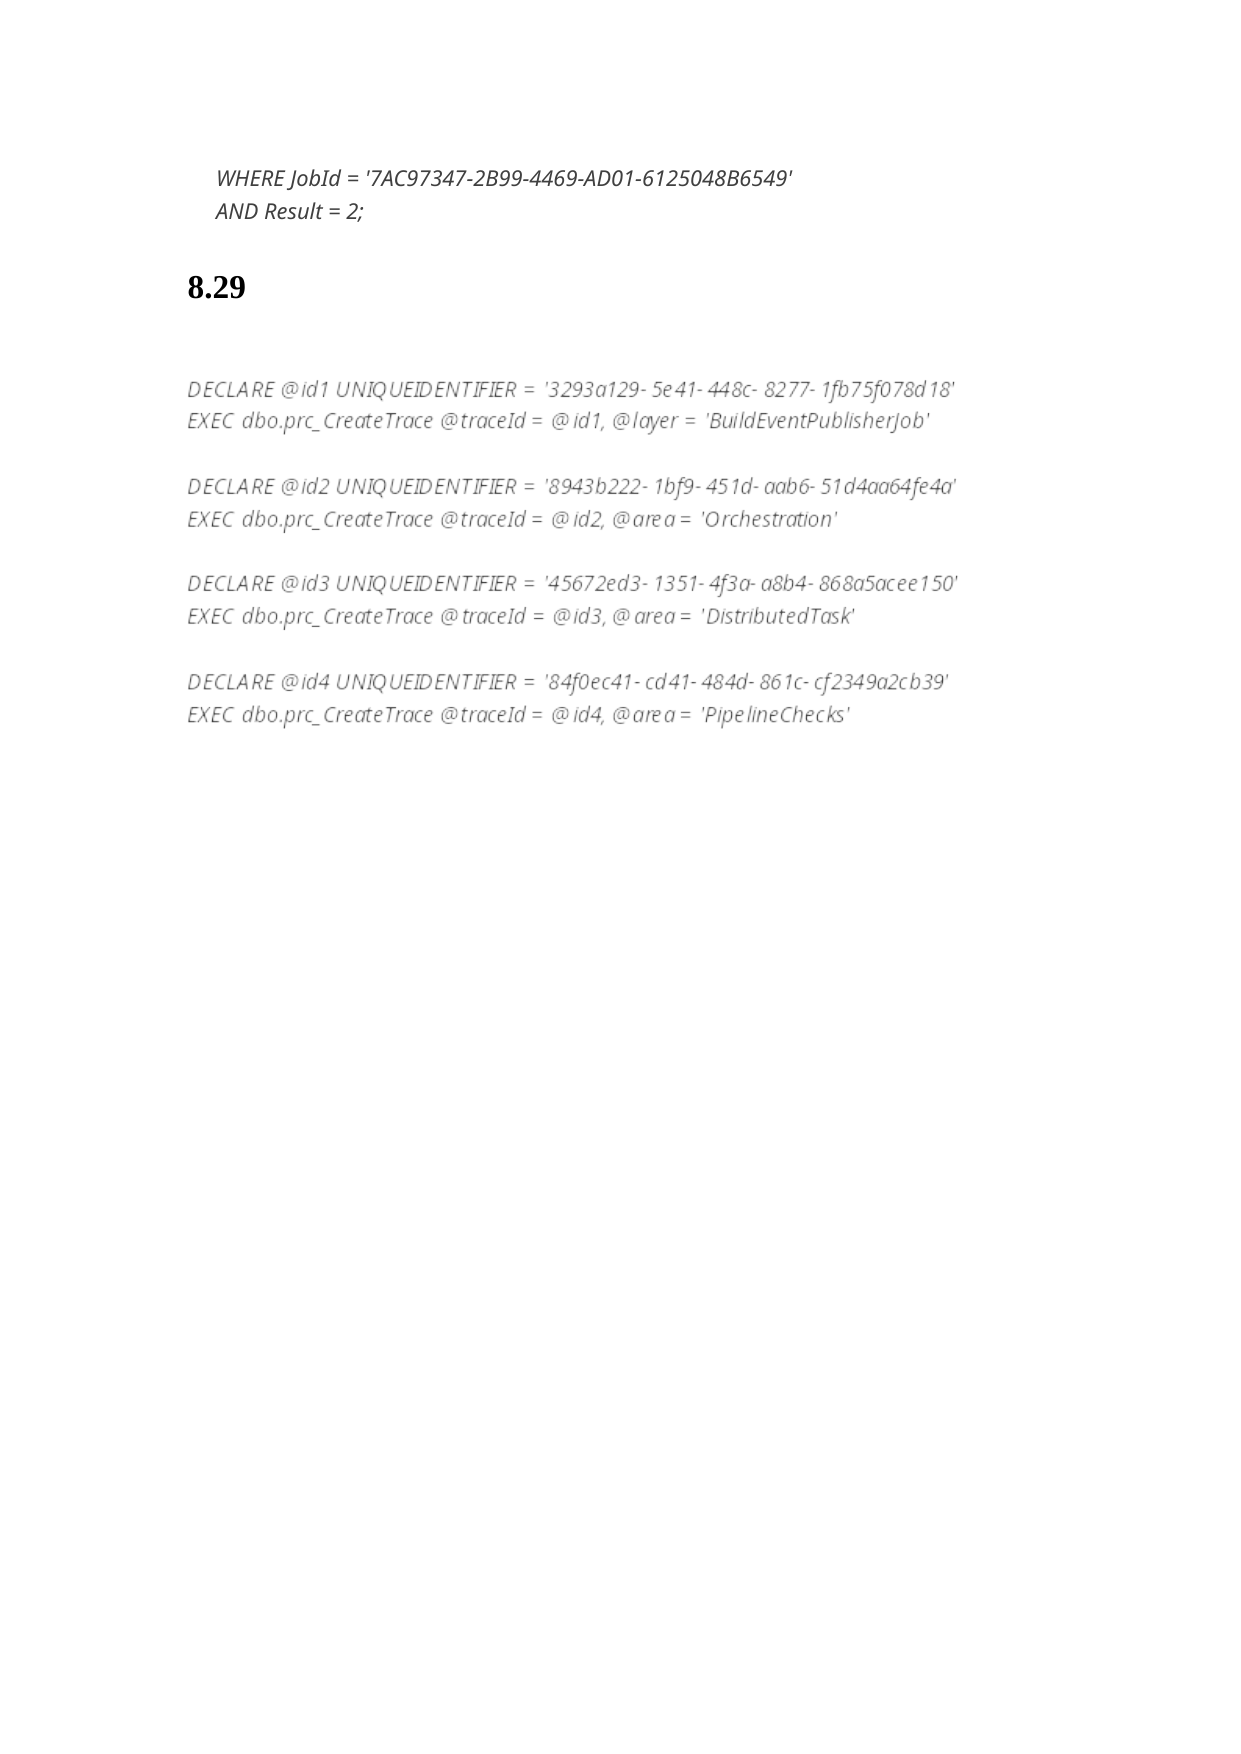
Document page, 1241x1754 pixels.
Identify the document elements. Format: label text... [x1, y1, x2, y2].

subtitle 8.29 [187, 254, 1053, 319]
text WHERE JobId = '7AC97347-2B99-4469-AD01-6125048B6549' [187, 162, 1053, 194]
text AND Result = 2; [187, 194, 1053, 227]
